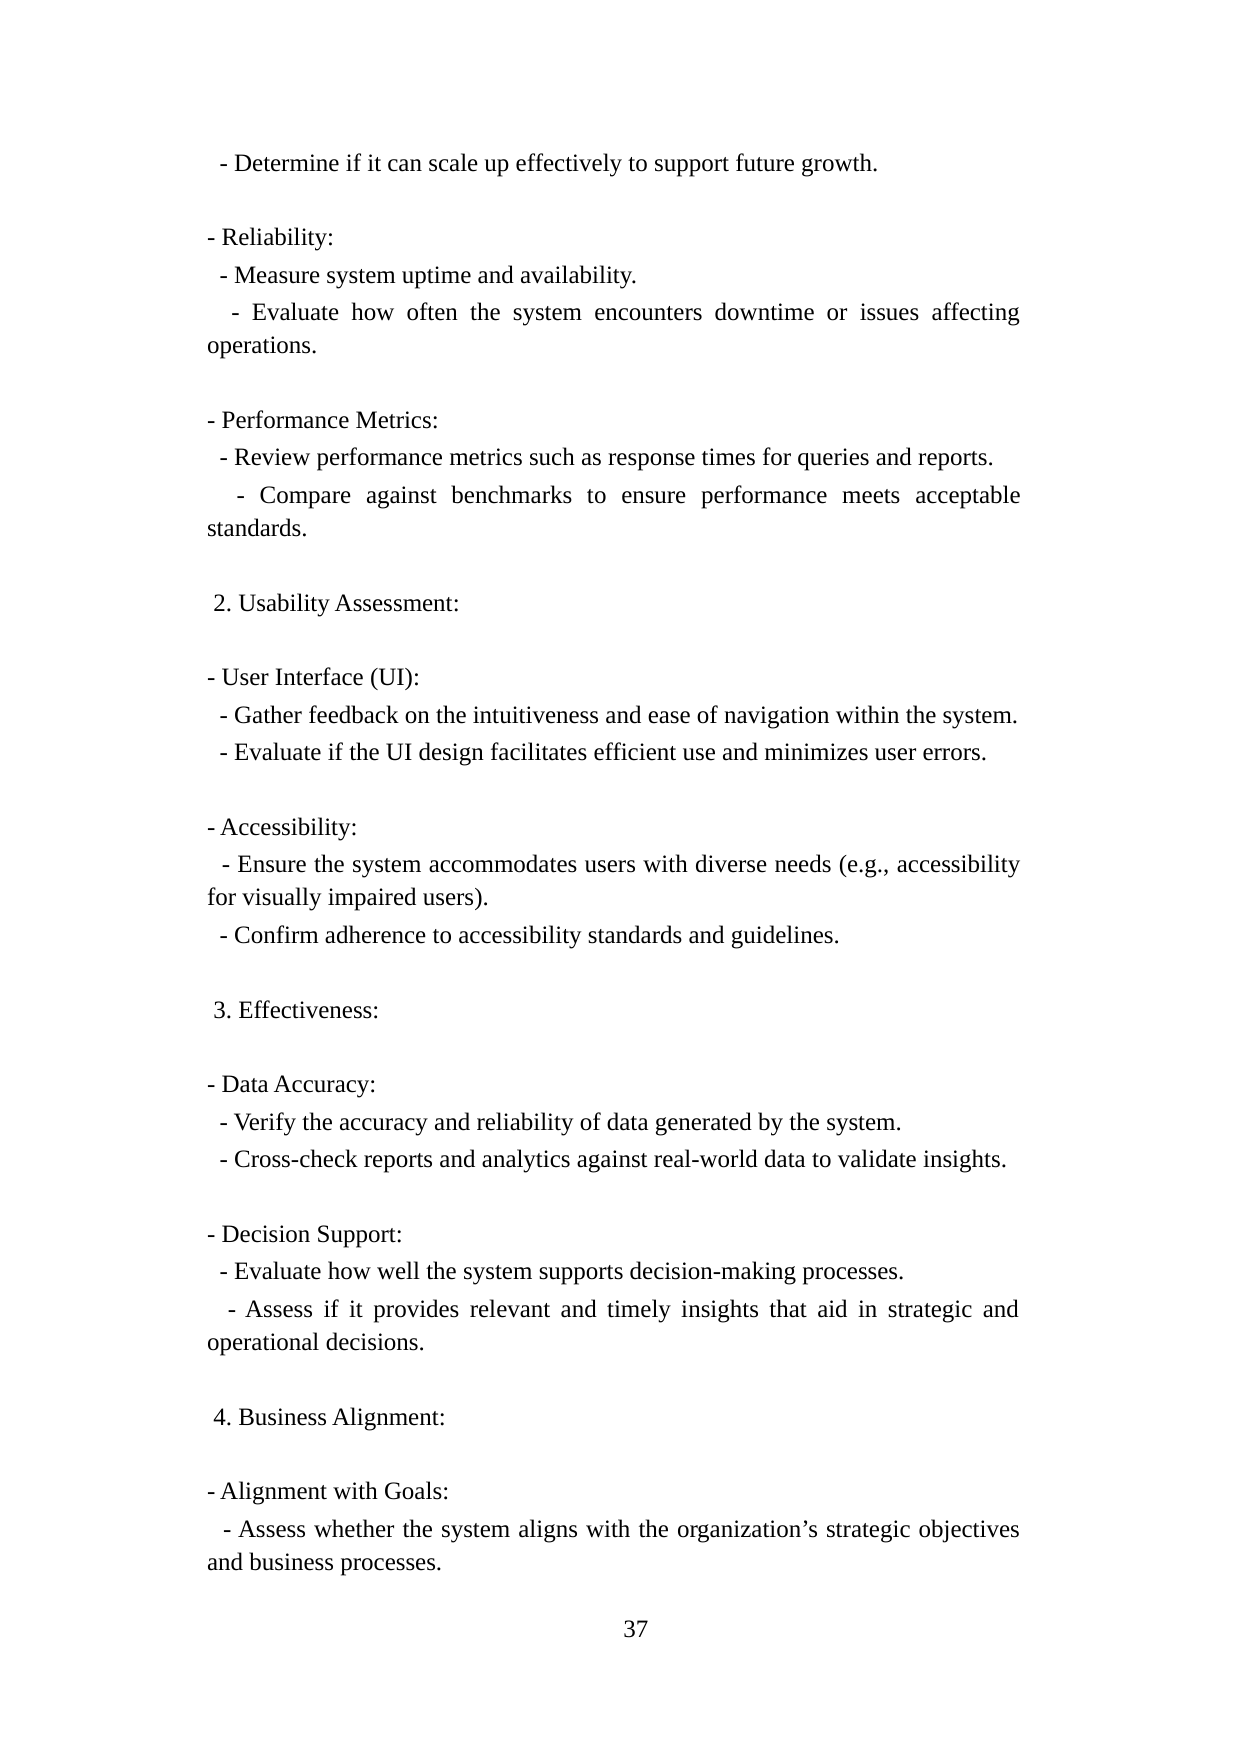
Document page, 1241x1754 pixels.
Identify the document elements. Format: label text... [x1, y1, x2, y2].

text - Alignment with Goals: [207, 1476, 1021, 1505]
text - Measure system uptime and availability. [207, 260, 1021, 289]
text 4. Business Alignment: [207, 1402, 1021, 1430]
text - Evaluate if the UI design facilitates efficient use and minimizes user errors. [207, 737, 1021, 766]
text - Decision Support: [207, 1219, 1021, 1248]
text - Verify the accuracy and reliability of data generated by the system. [207, 1107, 1021, 1136]
text - Ensure the system accommodates users with diverse needs (e.g., accessibility for visually impaired users). [207, 849, 1021, 911]
text - Reliability: [207, 222, 1021, 251]
text - Assess whether the system aligns with the organization’s strategic objectives and business processes. [207, 1514, 1021, 1576]
text - Gather feedback on the intuitiveness and ease of navigation within the system. [207, 700, 1021, 729]
text - Performance Metrics: [207, 405, 1021, 434]
text - Accessibility: [207, 812, 1021, 841]
text - Evaluate how well the system supports decision-making processes. [207, 1256, 1021, 1285]
text - Confirm adherence to accessibility standards and guidelines. [207, 920, 1021, 949]
text - Data Accuracy: [207, 1069, 1021, 1098]
text 2. Usability Assessment: [207, 588, 1021, 616]
text - Determine if it can scale up effectively to support future growth. [207, 148, 1021, 176]
text - Cross-check reports and analytics against real-world data to validate insights. [207, 1144, 1021, 1173]
text - User Interface (UI): [207, 662, 1021, 691]
text - Evaluate how often the system encounters downtime or issues affecting operations. [207, 297, 1021, 359]
text 3. Effectiveness: [207, 995, 1021, 1023]
text - Assess if it provides relevant and timely insights that aid in strategic and operational decisions. [207, 1294, 1021, 1356]
text - Compare against benchmarks to ensure performance meets acceptable standards. [207, 480, 1021, 542]
text - Review performance metrics such as response times for queries and reports. [207, 442, 1021, 471]
